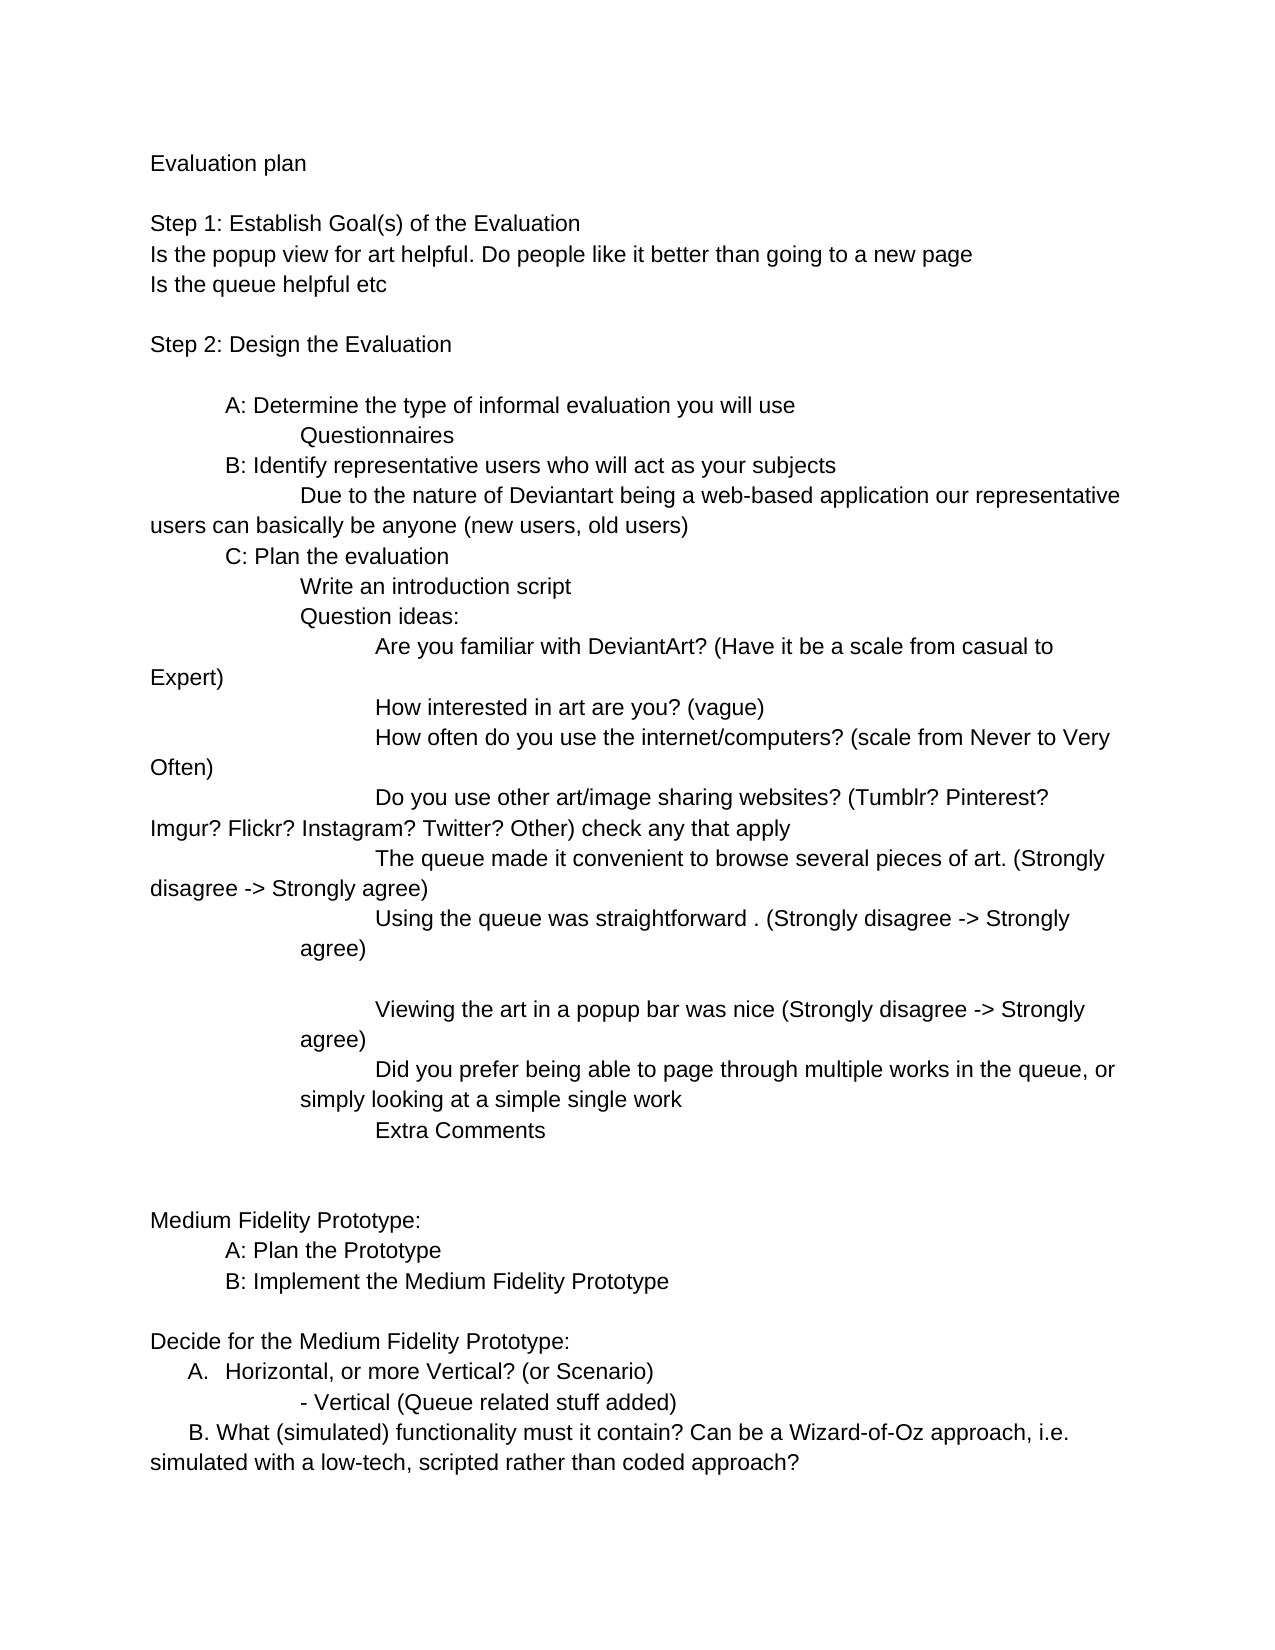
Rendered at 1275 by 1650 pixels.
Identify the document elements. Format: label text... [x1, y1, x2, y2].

text Step 2: Design the Evaluation [150, 331, 1125, 358]
text Medium Fidelity Prototype: [150, 1207, 1125, 1234]
text Step 1: Establish Goal(s) of the Evaluation [150, 210, 1125, 237]
text Using the queue was straightforward . (Strongly disagree -> Strongly agree) [300, 905, 1125, 962]
text - Vertical (Queue related stuff added) [150, 1388, 1125, 1415]
text How interested in art are you? (vague) [150, 694, 1125, 720]
text C: Plan the evaluation [150, 543, 1125, 569]
text The queue made it convenient to browse several pieces of art. (Strongly disagree -> Strongly agree) [150, 845, 1125, 901]
text How often do you use the internet/computers? (scale from Never to Very Often) [150, 724, 1125, 781]
text Evaluation plan [150, 150, 1125, 176]
text B. What (simulated) functionality must it contain? Can be a Wizard-of-Oz approach, i.e. simulated with a low-tech, scripted rather than coded approach? [150, 1419, 1125, 1475]
text Is the queue helpful etc [150, 271, 1125, 297]
text Question ideas: [150, 603, 1125, 629]
text Are you familiar with DeviantArt? (Have it be a scale from casual to Expert) [150, 633, 1125, 690]
text A: Plan the Prototype [150, 1237, 1125, 1264]
text Extra Comments [150, 1117, 1125, 1143]
text Write an introduction script [150, 573, 1125, 599]
text B: Implement the Medium Fidelity Prototype [150, 1268, 1125, 1294]
text B: Identify representative users who will act as your subjects [150, 452, 1125, 478]
text Due to the nature of Deviantart being a web-based application our representative users can basically be anyone (new users, old users) [150, 482, 1125, 539]
list Horizontal, or more Vertical? (or Scenario) [187, 1358, 1125, 1385]
text Questionnaires [150, 422, 1125, 448]
text Decide for the Medium Fidelity Prototype: [150, 1328, 1125, 1354]
text Is the popup view for art helpful. Do people like it better than going to a new page [150, 241, 1125, 267]
text Did you prefer being able to page through multiple works in the queue, or simply looking at a simple single work [300, 1056, 1125, 1113]
text Viewing the art in a popup bar was nice (Strongly disagree -> Strongly agree) [300, 996, 1125, 1052]
text A: Determine the type of informal evaluation you will use [150, 392, 1125, 418]
text Do you use other art/image sharing websites? (Tumblr? Pinterest? Imgur? Flickr? Instagram? Twitter? Other) check any that apply [150, 784, 1125, 841]
